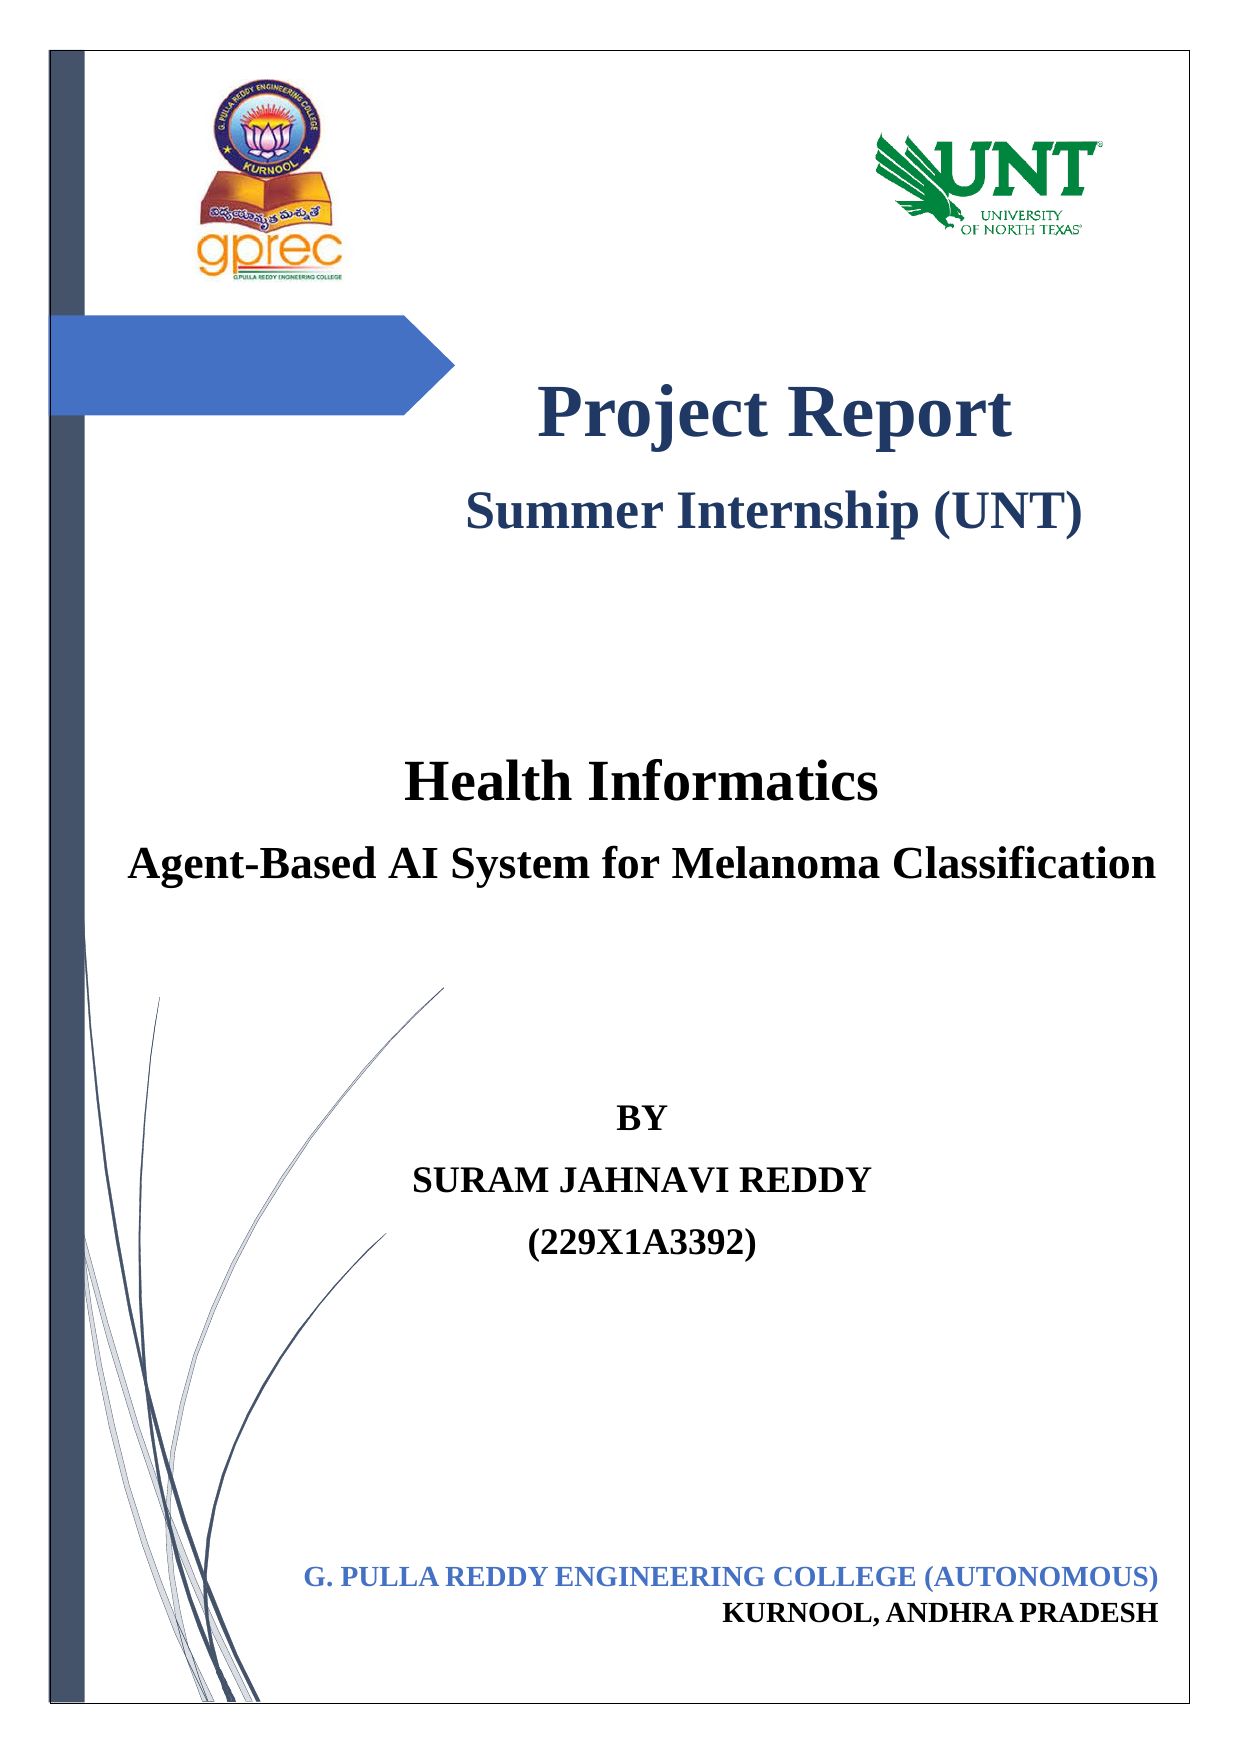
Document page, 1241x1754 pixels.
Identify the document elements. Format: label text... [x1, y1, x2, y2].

picture [167, 79, 372, 283]
text BY [96, 1095, 1188, 1138]
text Project Report [391, 366, 1159, 452]
text Health Informatics [96, 746, 1188, 813]
text SURAM JAHNAVI REDDY [96, 1157, 1188, 1200]
picture [867, 62, 1111, 305]
picture [216, 1674, 230, 1702]
text Summer Internship (UNT) [391, 477, 1159, 540]
text Agent-Based AI System for Melanoma Classification [96, 836, 1188, 889]
picture [221, 1669, 236, 1702]
picture [231, 1669, 236, 1678]
text G. PULLA REDDY ENGINEERING COLLEGE (AUTONOMOUS) KURNOOL, ANDHRA PRADESH [302, 1559, 1159, 1628]
text (229X1A3392) [96, 1219, 1188, 1262]
